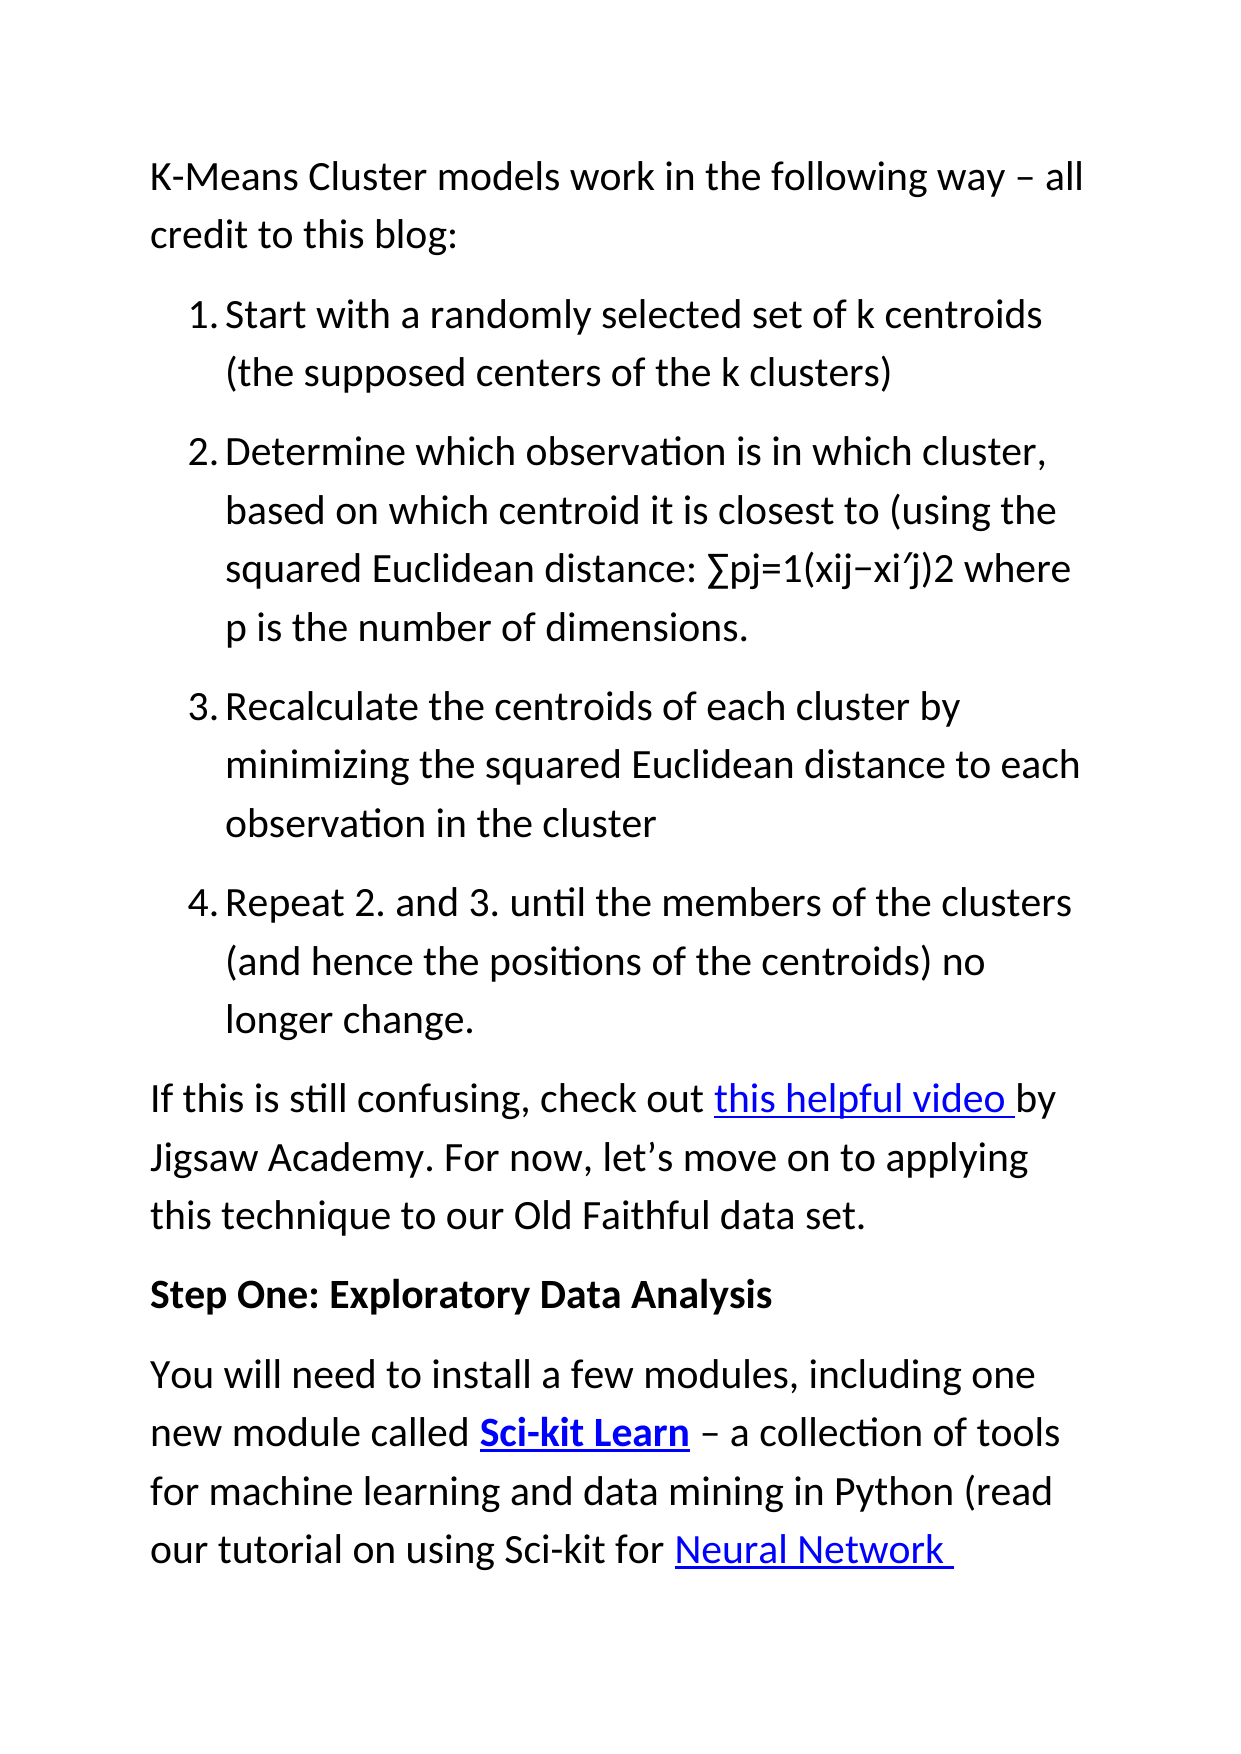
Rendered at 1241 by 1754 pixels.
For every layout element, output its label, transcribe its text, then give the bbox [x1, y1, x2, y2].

list Repeat 2. and 3. until the members of the clusters (and hence the positions of the centroids) no longer change. [187, 876, 1090, 1044]
text If this is still confusing, check out this helpful video by Jigsaw Academy. For now, let’s move on to applying this technique to our Old Faithful data set. [150, 1072, 1090, 1240]
list Start with a randomly selected set of k centroids (the supposed centers of the k clusters) [187, 288, 1090, 397]
text Step One: Exploratory Data Analysis [150, 1268, 1090, 1319]
list Determine which observation is in which cluster, based on which centroid it is closest to (using the squared Euclidean distance: ∑pj=1(xij−xi′j)2 where p is the number of dimensions. [187, 425, 1090, 652]
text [150, 1348, 1090, 1574]
text K-Means Cluster models work in the following way – all credit to this blog: [150, 150, 1090, 259]
list Recalculate the centroids of each cluster by minimizing the squared Euclidean distance to each observation in the cluster [187, 680, 1090, 848]
